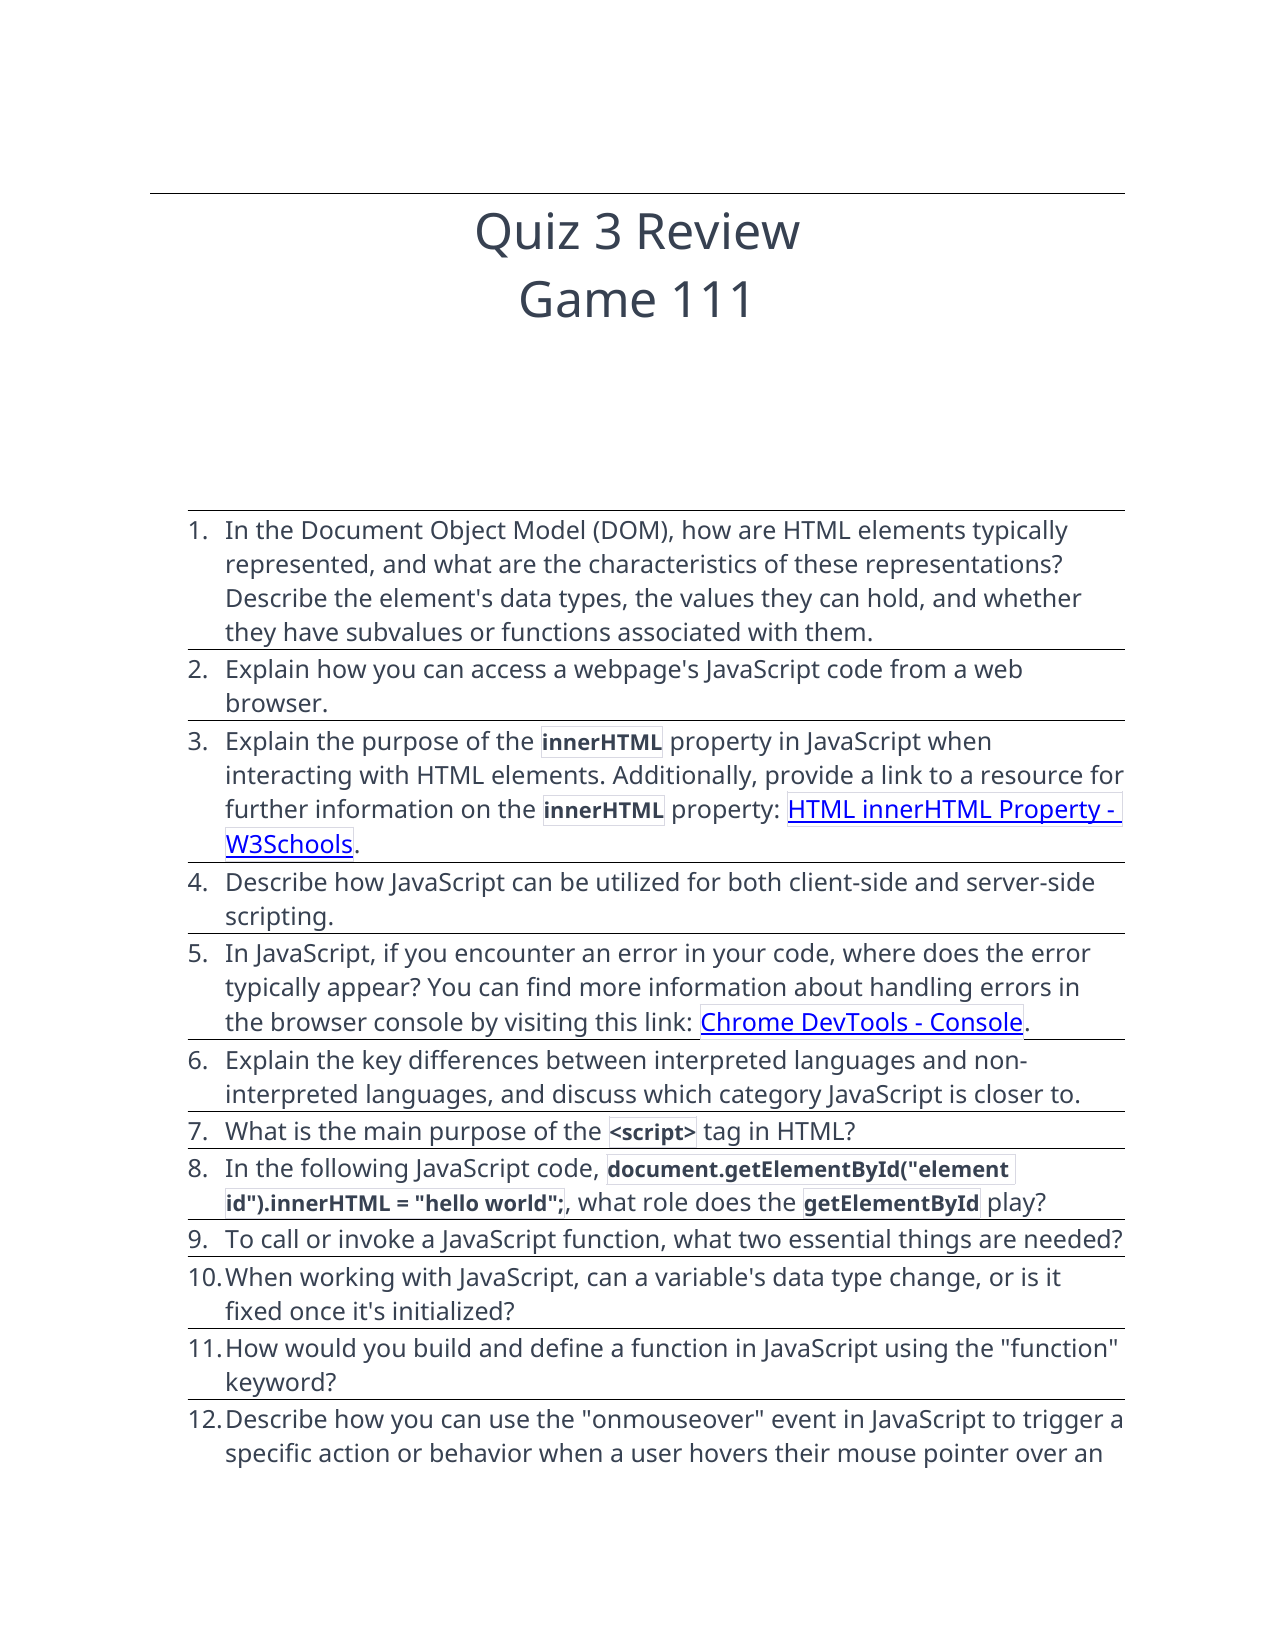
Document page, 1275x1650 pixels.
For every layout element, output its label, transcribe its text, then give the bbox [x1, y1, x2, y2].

list In the following JavaScript code, document.getElementById("element id").innerHTML = "hello world";, what role does the getElementById play? [187, 1149, 1125, 1219]
list Explain the purpose of the innerHTML property in JavaScript when interacting with HTML elements. Additionally, provide a link to a resource for further information on the innerHTML property: HTML innerHTML Property - W3Schools. [187, 721, 1125, 862]
list Describe how JavaScript can be utilized for both client-side and server-side scripting. [187, 863, 1125, 933]
text Quiz 3 Review Game 111 [150, 194, 1125, 497]
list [187, 1400, 1125, 1470]
list How would you build and define a function in JavaScript using the "function" keyword? [187, 1329, 1125, 1399]
list What is the main purpose of the <script> tag in HTML? [187, 1112, 1125, 1148]
list To call or invoke a JavaScript function, what two essential things are needed? [187, 1220, 1125, 1256]
list In the Document Object Model (DOM), how are HTML elements typically represented, and what are the characteristics of these representations? Describe the element's data types, the values they can hold, and whether they have subvalues or functions associated with them. [187, 511, 1125, 649]
list Explain the key differences between interpreted languages and non-interpreted languages, and discuss which category JavaScript is closer to. [187, 1040, 1125, 1111]
list Explain how you can access a webpage's JavaScript code from a web browser. [187, 650, 1125, 720]
list In JavaScript, if you encounter an error in your code, where does the error typically appear? You can find more information about handling errors in the browser console by visiting this link: Chrome DevTools - Console. [187, 934, 1125, 1039]
list When working with JavaScript, can a variable's data type change, or is it fixed once it's initialized? [187, 1257, 1125, 1327]
